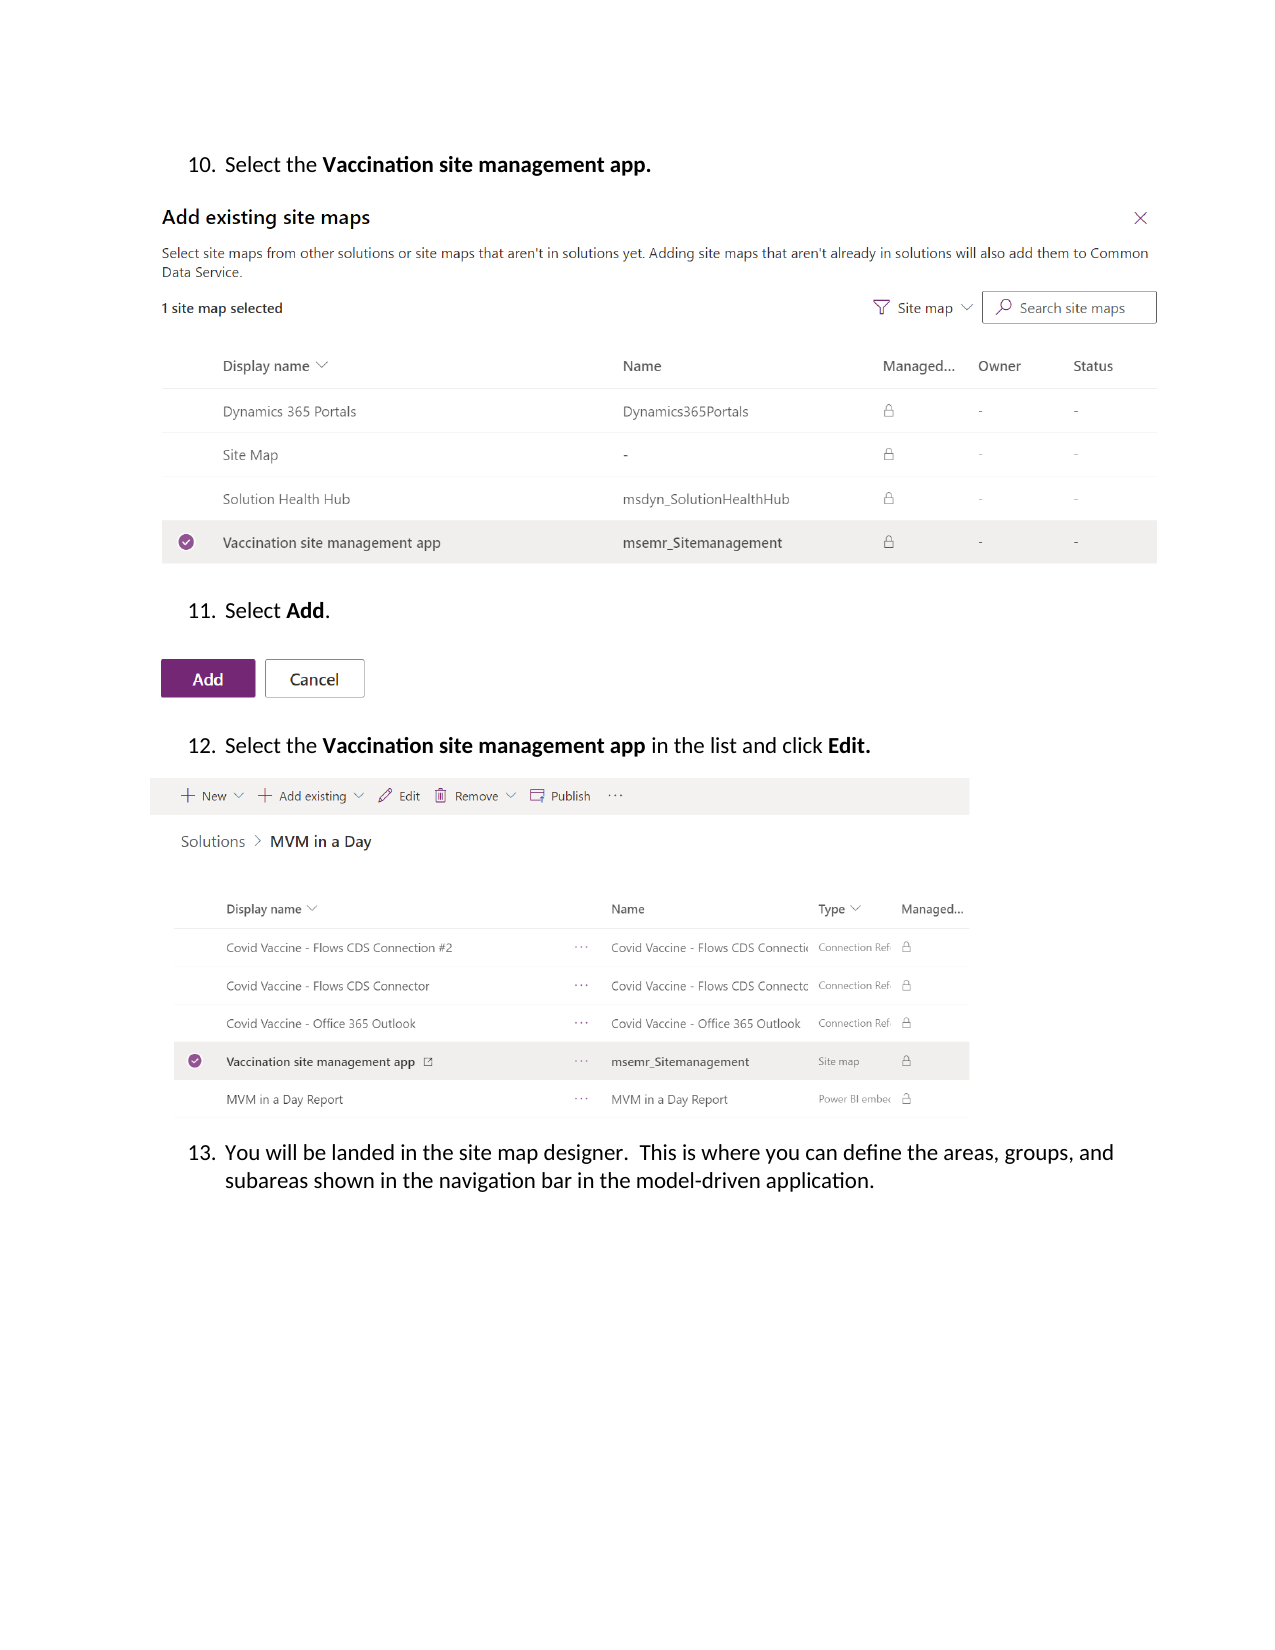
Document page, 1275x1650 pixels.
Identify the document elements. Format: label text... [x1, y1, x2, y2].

list You will be landed in the site map designer. This is where you can define the areas, groups, and subareas shown in the navigation bar in the model-driven application. [187, 1138, 1125, 1194]
list Select Add. [187, 596, 1125, 624]
list Select the Vaccination site management app. [187, 150, 1125, 178]
picture [150, 778, 970, 1120]
picture [150, 196, 1166, 578]
picture [150, 642, 383, 713]
list Select the Vaccination site management app in the list and click Edit. [187, 732, 1125, 760]
